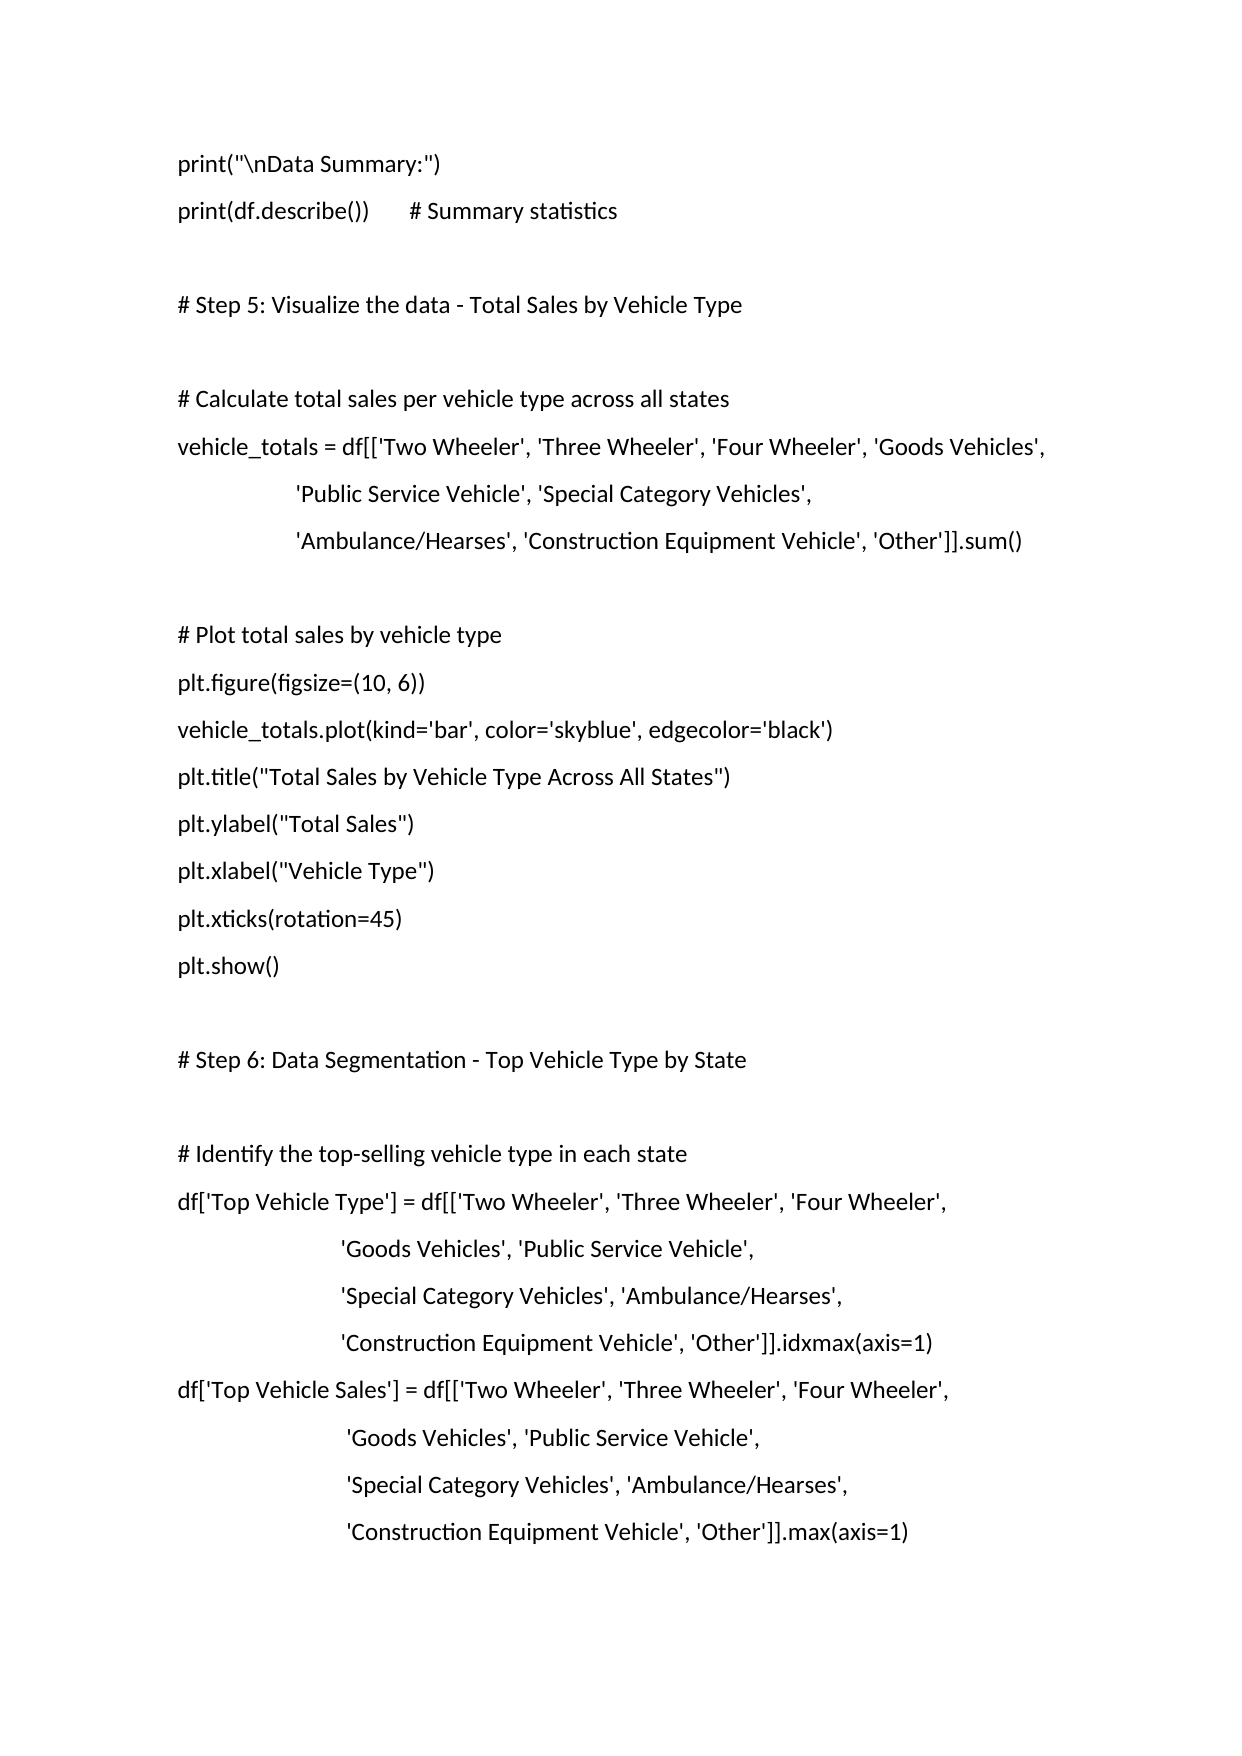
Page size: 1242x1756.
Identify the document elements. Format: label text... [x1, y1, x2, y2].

text 'Special Category Vehicles', 'Ambulance/Hearses', [177, 1469, 1094, 1499]
text print(df.describe()) # Summary statistics [177, 195, 1094, 225]
text plt.xticks(rotation=45) [177, 903, 1094, 933]
text plt.show() [177, 950, 1094, 980]
text 'Goods Vehicles', 'Public Service Vehicle', [177, 1422, 1094, 1452]
text # Calculate total sales per vehicle type across all states [177, 384, 1094, 414]
text 'Construction Equipment Vehicle', 'Other']].idxmax(axis=1) [177, 1327, 1094, 1358]
text vehicle_totals.plot(kind='bar', color='skyblue', edgecolor='black') [177, 714, 1094, 744]
text 'Goods Vehicles', 'Public Service Vehicle', [177, 1233, 1094, 1263]
text 'Construction Equipment Vehicle', 'Other']].max(axis=1) [177, 1516, 1094, 1547]
text plt.xlabel("Vehicle Type") [177, 856, 1094, 886]
text df['Top Vehicle Type'] = df[['Two Wheeler', 'Three Wheeler', 'Four Wheeler', [177, 1186, 1094, 1216]
text # Identify the top-selling vehicle type in each state [177, 1139, 1094, 1169]
text plt.figure(figsize=(10, 6)) [177, 667, 1094, 697]
text print("\nData Summary:") [177, 148, 1094, 178]
text plt.title("Total Sales by Vehicle Type Across All States") [177, 761, 1094, 792]
text 'Ambulance/Hearses', 'Construction Equipment Vehicle', 'Other']].sum() [177, 525, 1094, 556]
text 'Special Category Vehicles', 'Ambulance/Hearses', [177, 1280, 1094, 1311]
text # Plot total sales by vehicle type [177, 619, 1094, 650]
text plt.ylabel("Total Sales") [177, 808, 1094, 839]
text # Step 6: Data Segmentation - Top Vehicle Type by State [177, 1044, 1094, 1075]
text vehicle_totals = df[['Two Wheeler', 'Three Wheeler', 'Four Wheeler', 'Goods Vehicles', [177, 431, 1094, 461]
text df['Top Vehicle Sales'] = df[['Two Wheeler', 'Three Wheeler', 'Four Wheeler', [177, 1374, 1094, 1405]
text # Step 5: Visualize the data - Total Sales by Vehicle Type [177, 289, 1094, 320]
text 'Public Service Vehicle', 'Special Category Vehicles', [177, 478, 1094, 508]
